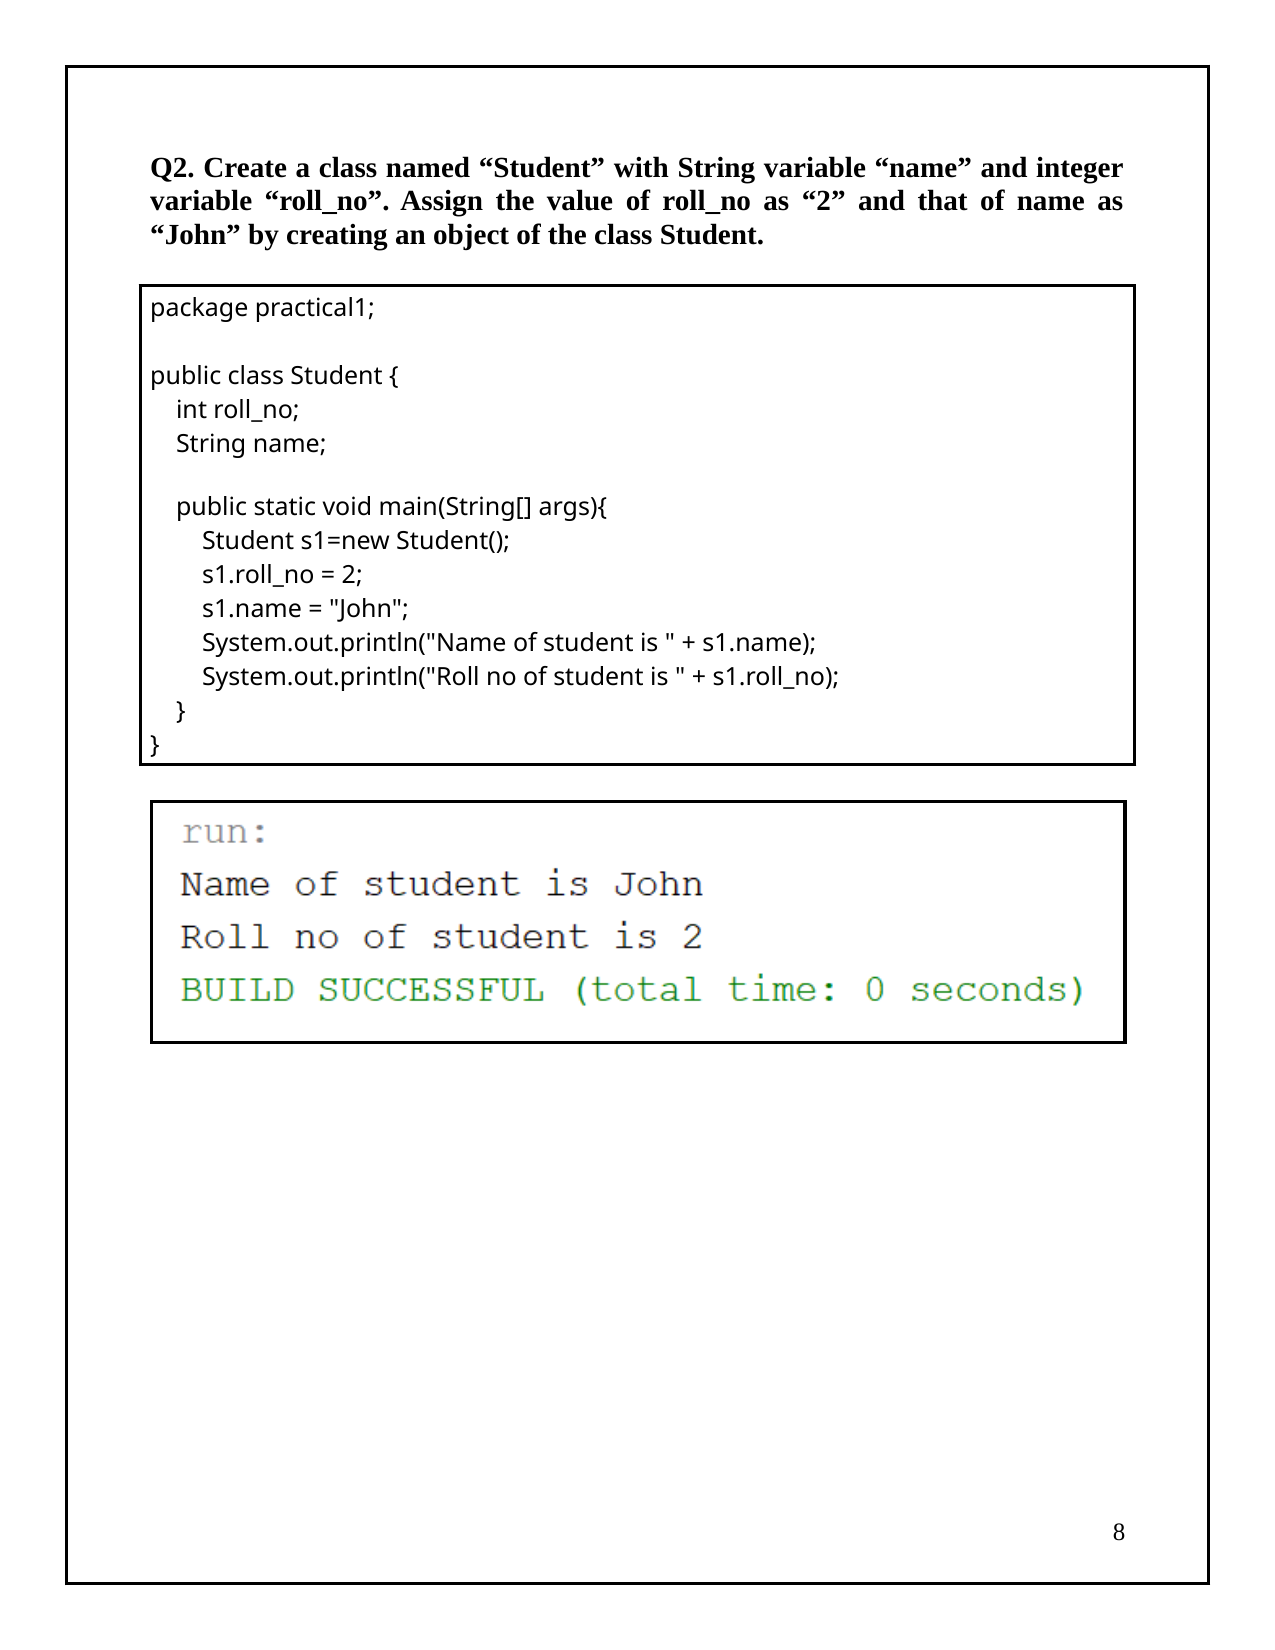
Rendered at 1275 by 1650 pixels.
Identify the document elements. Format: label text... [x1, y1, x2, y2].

text s1.name = "John"; [150, 591, 1125, 625]
text System.out.println("Roll no of student is " + s1.roll_no); [150, 659, 1125, 693]
text public class Student { [150, 357, 1125, 392]
text package practical1; [142, 287, 1133, 323]
text System.out.println("Name of student is " + s1.name); [150, 625, 1125, 659]
text s1.roll_no = 2; [150, 557, 1125, 591]
text } [142, 722, 1133, 763]
text Student s1=new Student(); [150, 522, 1125, 557]
text public static void main(String[] args){ [150, 488, 1125, 522]
text int roll_no; [150, 392, 1125, 426]
text } [150, 693, 1125, 722]
text Q2. Create a class named “Student” with String variable “name” and integer variable “roll_no”. Assign the value of roll_no as “2” and that of name as “John” by creating an object of the class Student. [150, 150, 1125, 251]
picture [153, 803, 1123, 1041]
text String name; [150, 426, 1125, 460]
